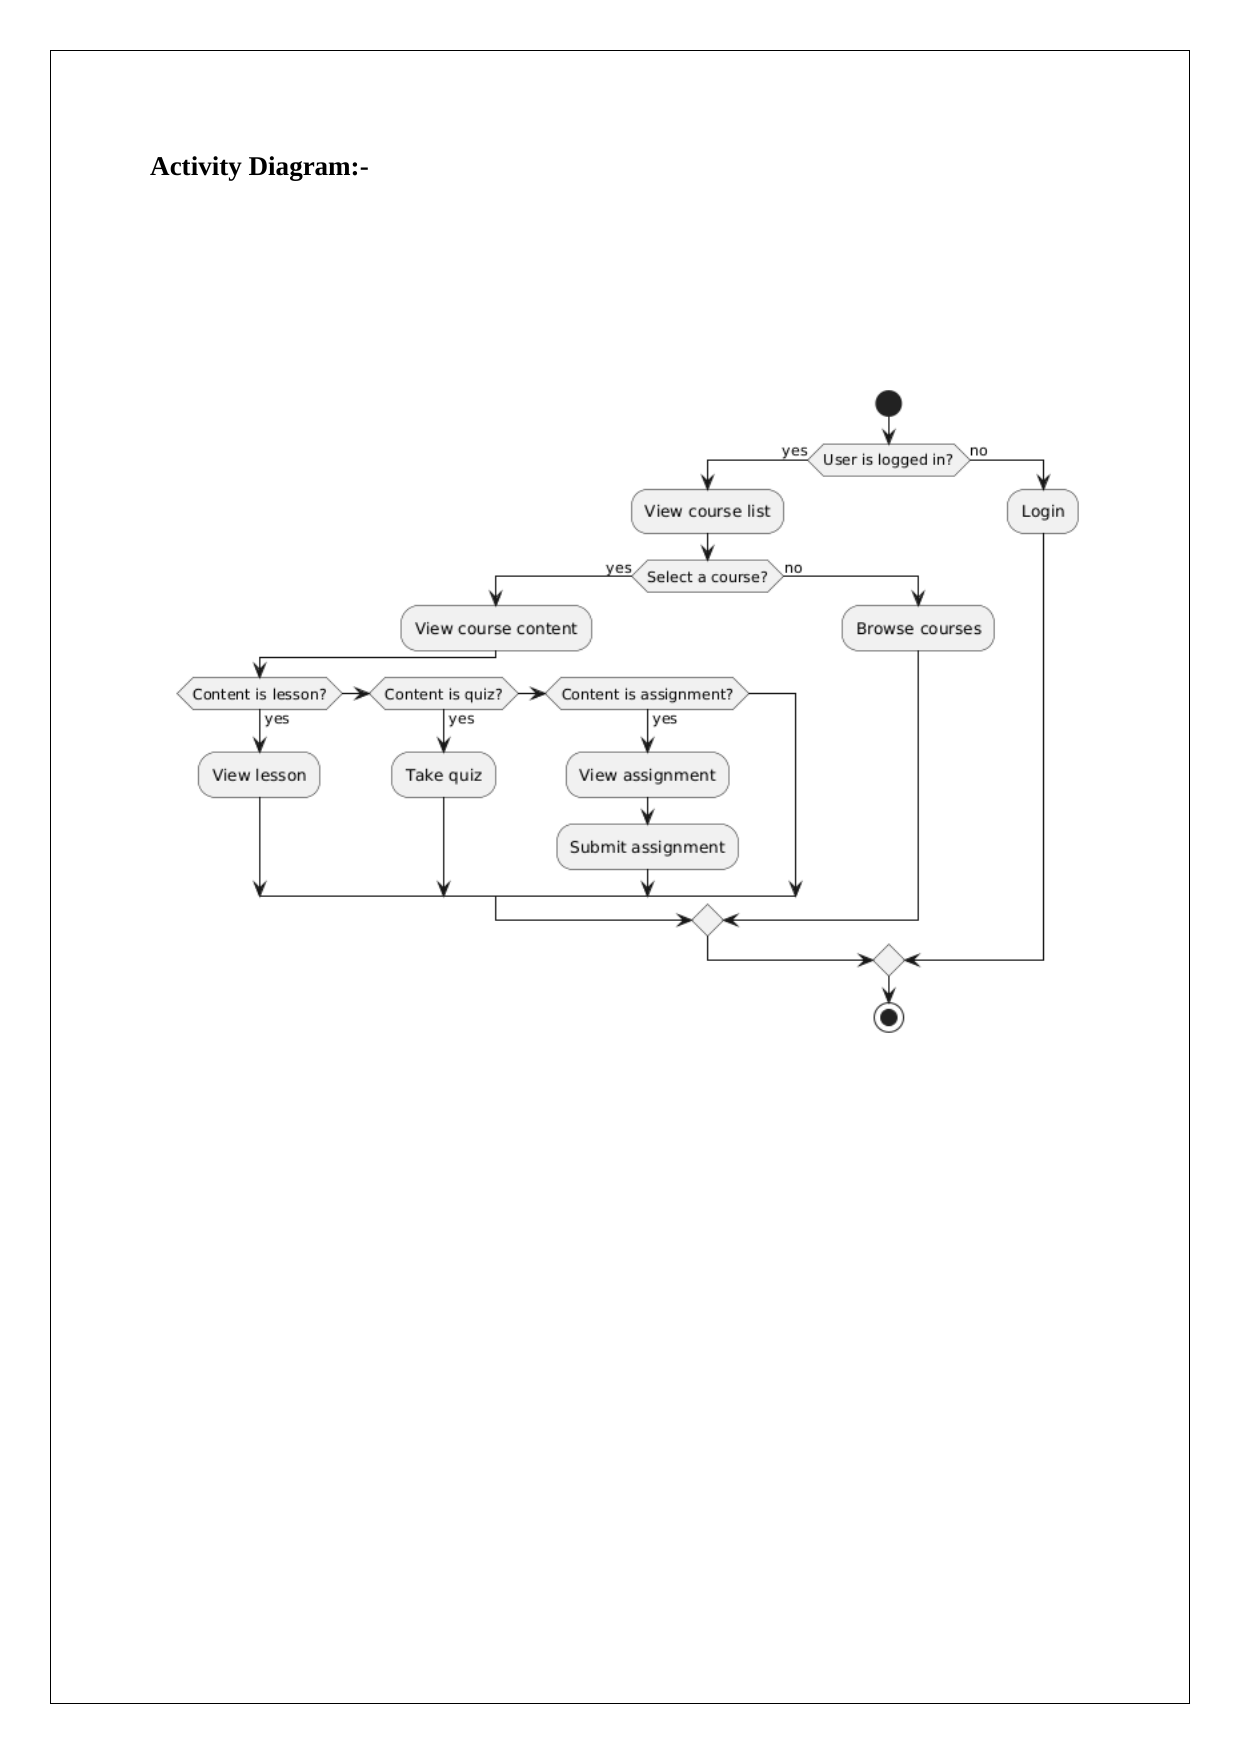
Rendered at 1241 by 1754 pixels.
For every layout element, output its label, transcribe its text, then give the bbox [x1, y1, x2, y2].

text Activity Diagram:- [150, 150, 1090, 181]
picture [150, 377, 1091, 1045]
